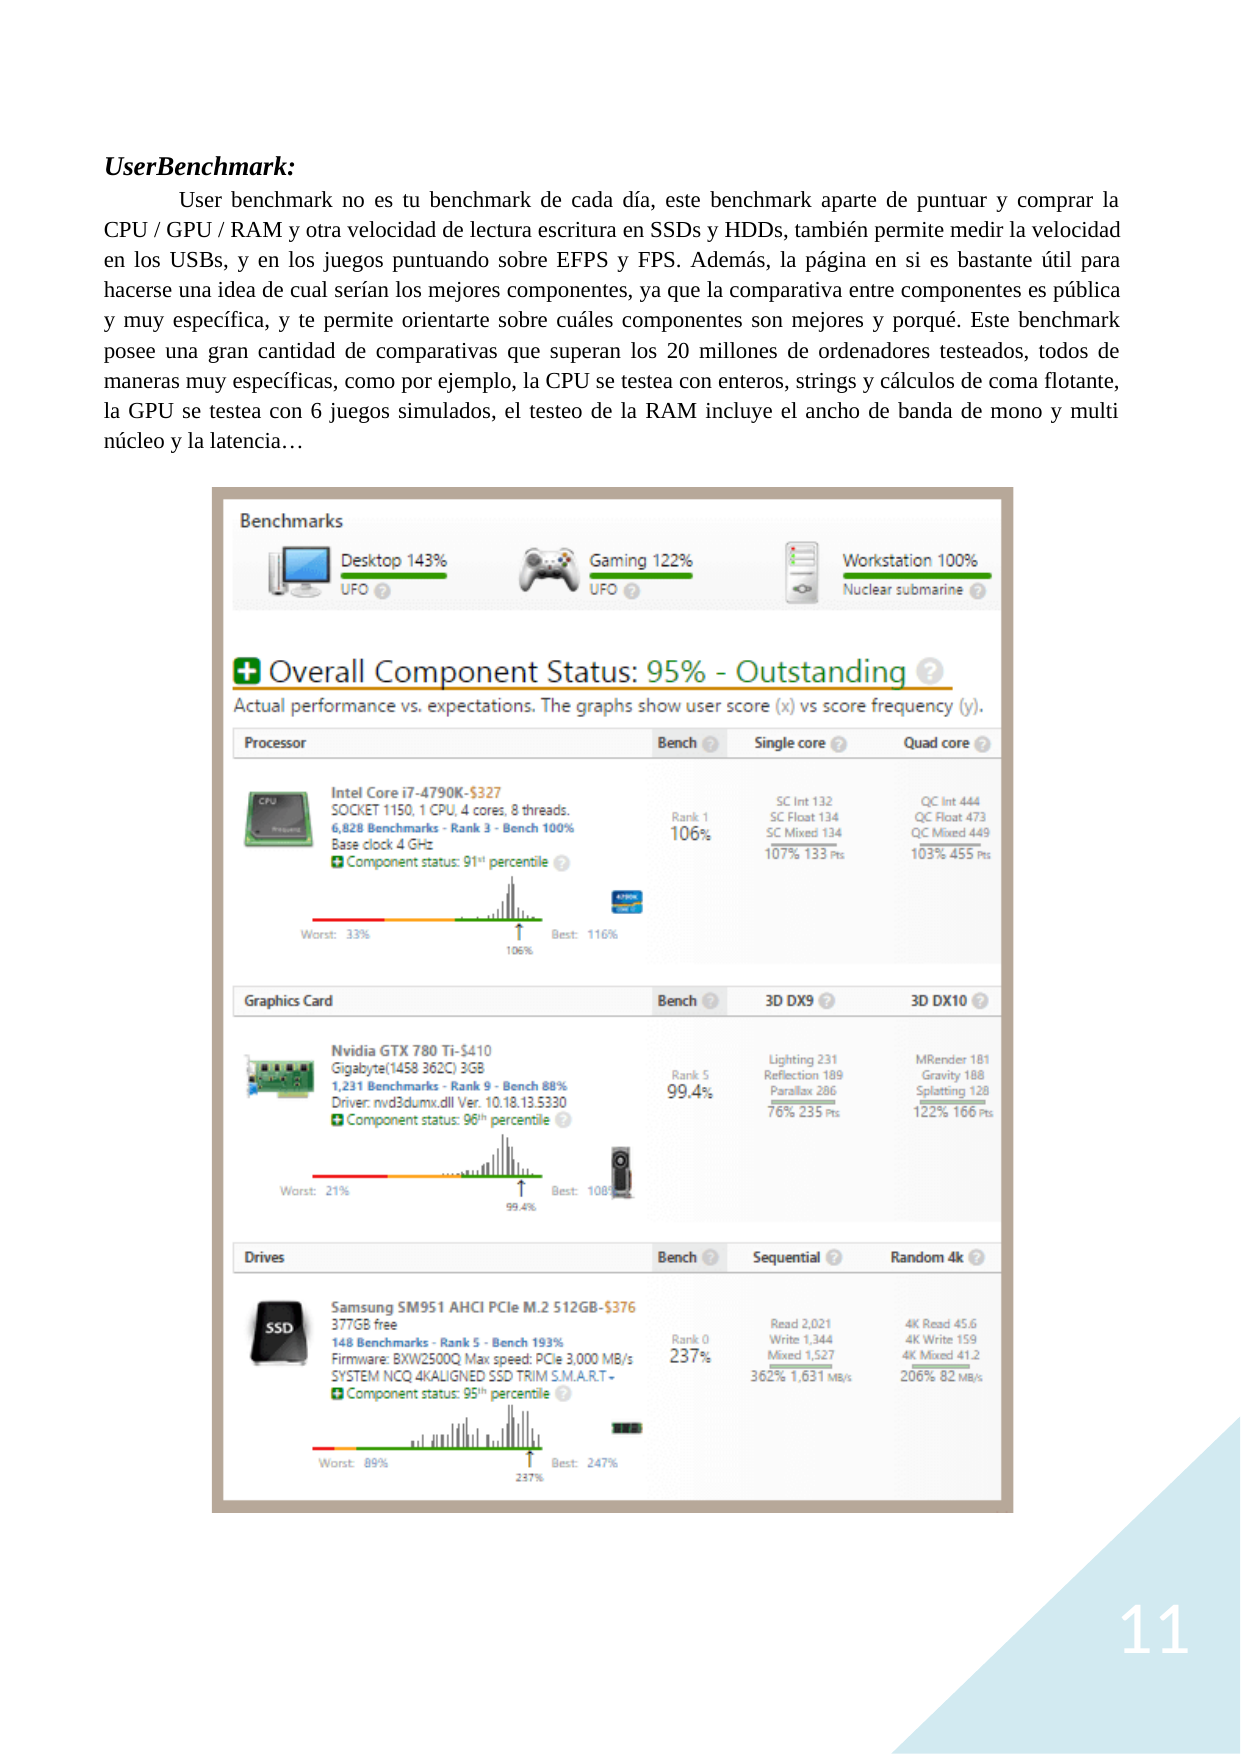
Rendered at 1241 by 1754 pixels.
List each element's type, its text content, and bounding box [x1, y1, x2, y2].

picture [211, 487, 1014, 1513]
text User benchmark no es tu benchmark de cada día, este benchmark aparte de puntuar y comprar la CPU / GPU / RAM y otra velocidad de lectura escritura en SSDs y HDDs, también permite medir la velocidad en los USBs, y en los juegos puntuando sobre EFPS y FPS. Además, la página en si es bastante útil para hacerse una idea de cual serían los mejores componentes, ya que la comparativa entre componentes es pública y muy específica, y te permite orientarte sobre cuáles componentes son mejores y porqué. Este benchmark posee una gran cantidad de comparativas que superan los 20 millones de ordenadores testeados, todos de maneras muy específicas, como por ejemplo, la CPU se testea con enteros, strings y cálculos de coma flotante, la GPU se testea con 6 juegos simulados, el testeo de la RAM incluye el ancho de banda de mono y multi núcleo y la latencia… [103, 186, 1122, 454]
text UserBenchmark: [103, 150, 1122, 181]
